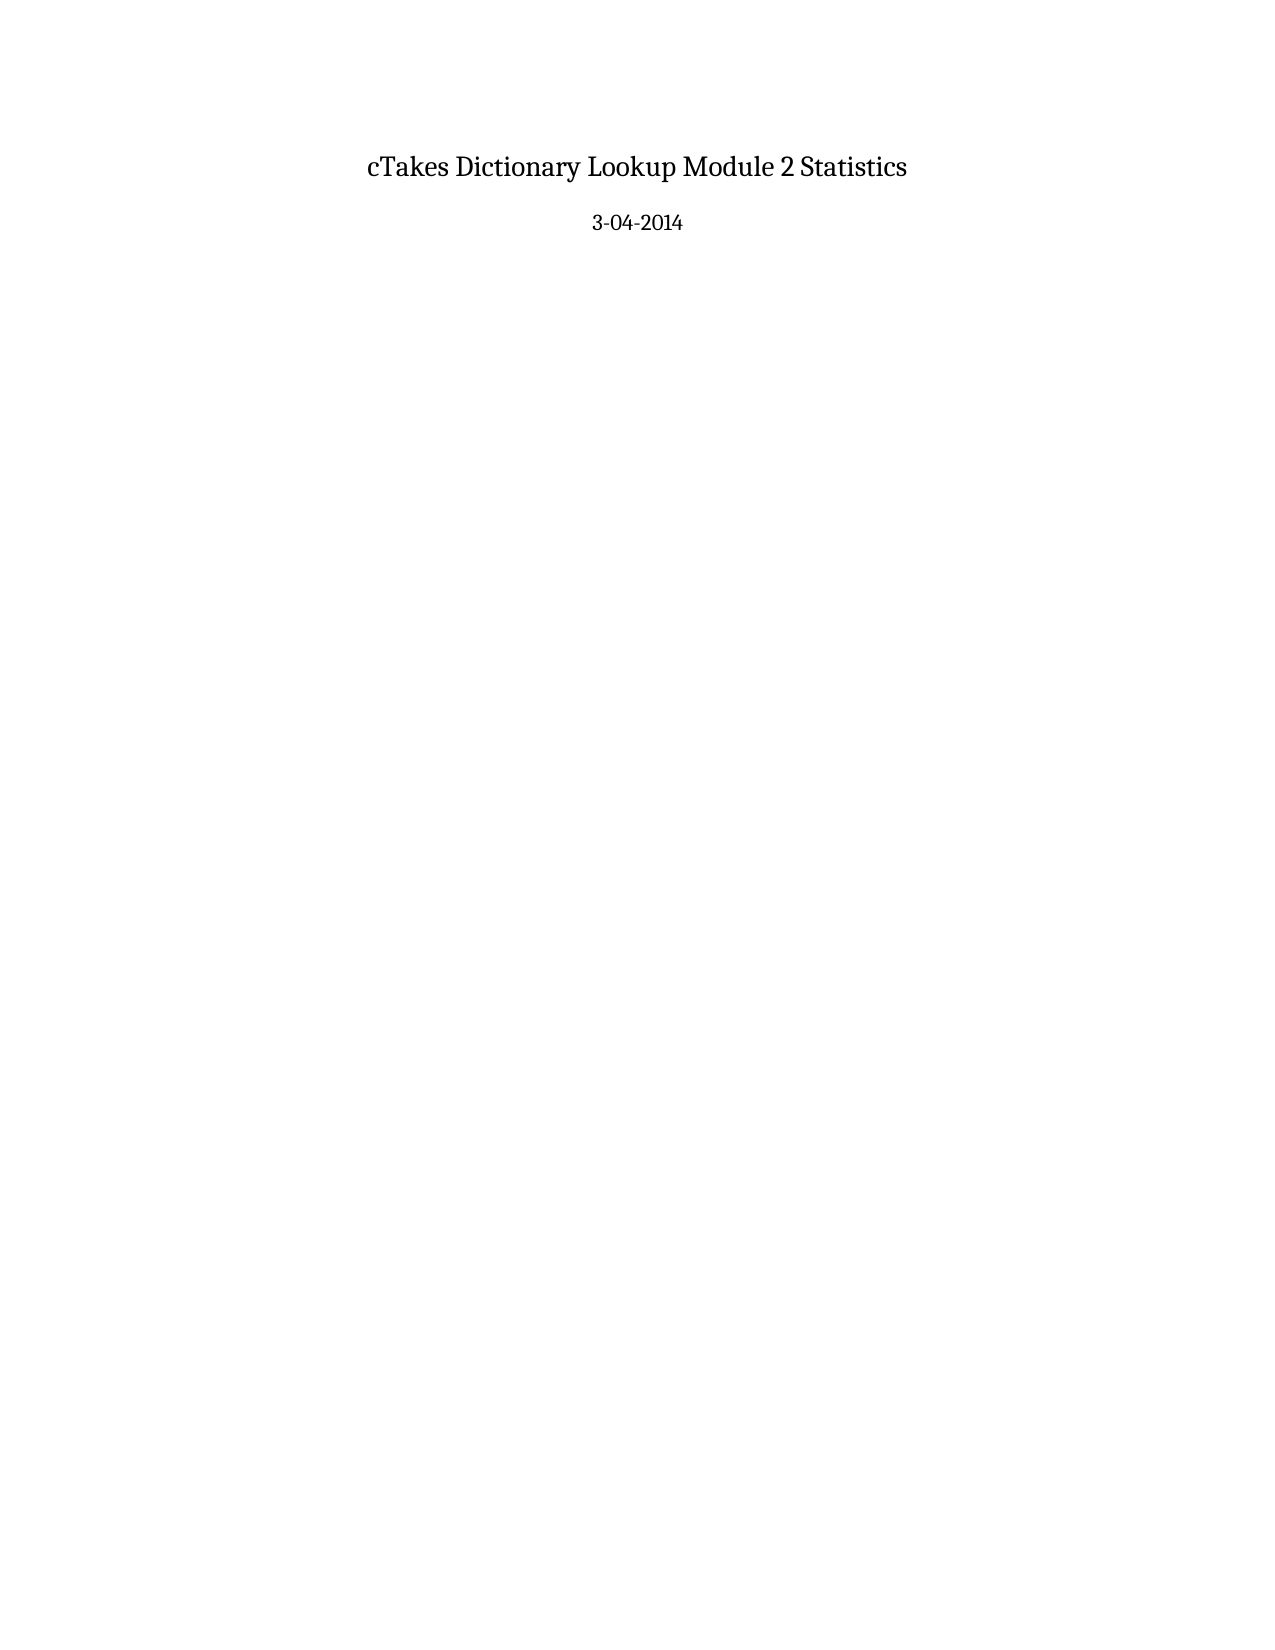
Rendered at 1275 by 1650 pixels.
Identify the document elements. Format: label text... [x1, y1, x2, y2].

text cTakes Dictionary Lookup Module 2 Statistics [150, 150, 1125, 183]
text 3-04-2014 [150, 210, 1125, 236]
